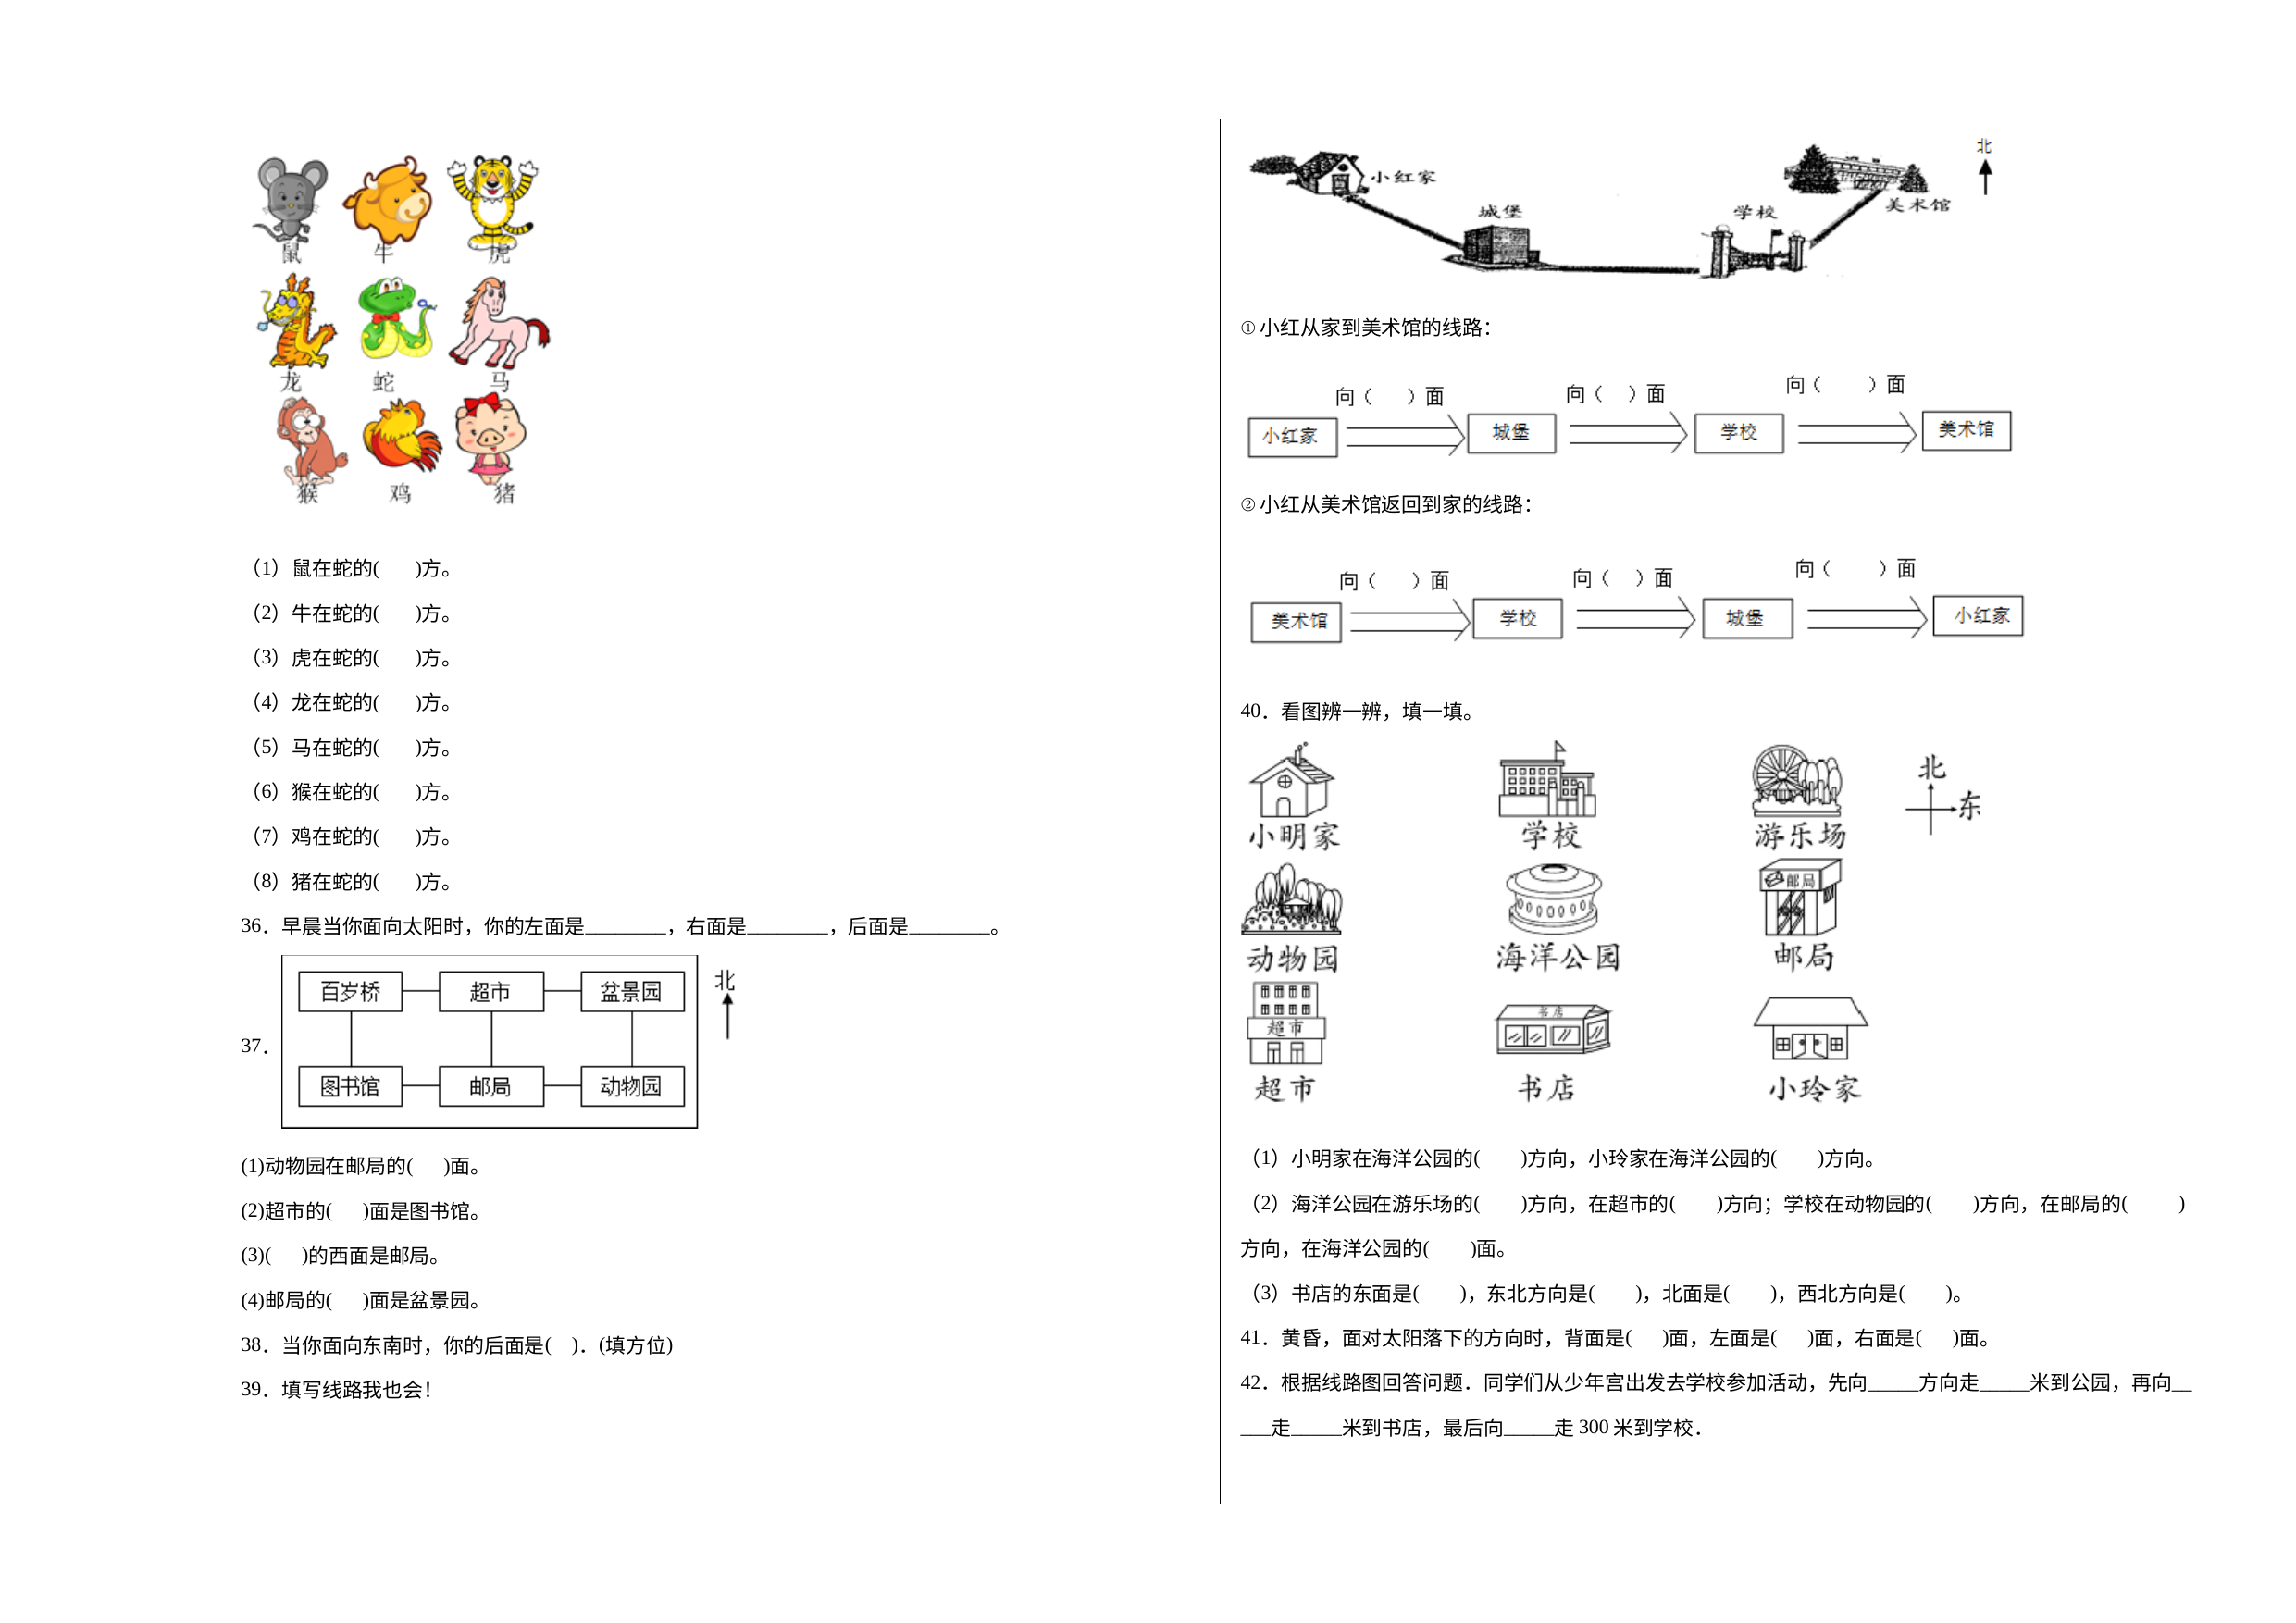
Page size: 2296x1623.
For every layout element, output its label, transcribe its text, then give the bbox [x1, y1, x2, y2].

text (3)( )的西面是邮局。 [241, 1239, 1199, 1270]
picture [1240, 119, 2042, 291]
text 41．黄昏，面对太阳落下的方向时，背面是( )面，左面是( )面，右面是( )面。 [1240, 1322, 2199, 1352]
picture [241, 119, 565, 519]
text （3）虎在蛇的( )方。 [241, 642, 1199, 672]
text (4)邮局的( )面是盆景园。 [241, 1284, 1199, 1314]
text （4）龙在蛇的( )方。 [241, 687, 1199, 716]
text (1)动物园在邮局的( )面。 [241, 1150, 1199, 1180]
picture [1240, 739, 1989, 1112]
text （6）猴在蛇的( )方。 [241, 776, 1199, 806]
text ②小红从美术馆返回到家的线路： [1240, 489, 2199, 519]
text （1）鼠在蛇的( )方。 [241, 552, 1199, 582]
text 42．根据线路图回答问题．同学们从少年宫出发去学校参加活动，先向_____方向走_____米到公园，再向_____走_____米到书店，最后向_____走300米到学校． [1240, 1367, 2199, 1442]
text ①小红从家到美术馆的线路： [1240, 312, 2199, 341]
text （2）牛在蛇的( )方。 [241, 597, 1199, 627]
text (2)超市的( )面是图书馆。 [241, 1195, 1199, 1225]
picture [281, 955, 776, 1129]
picture [1240, 533, 2042, 661]
text （1）小明家在海洋公园的( )方向，小玲家在海洋公园的( )方向。 [1240, 1143, 2199, 1172]
text 40．看图辨一辨，填一填。 [1240, 695, 2199, 725]
text （2）海洋公园在游乐场的( )方向，在超市的( )方向；学校在动物园的( )方向，在邮局的( )方向，在海洋公园的( )面。 [1240, 1187, 2199, 1262]
picture [1240, 356, 2042, 471]
text （5）马在蛇的( )方。 [241, 731, 1199, 762]
text （8）猪在蛇的( )方。 [241, 865, 1199, 896]
text （3）书店的东面是( )，东北方向是( )，北面是( )，西北方向是( )。 [1240, 1277, 2199, 1307]
text 36．早晨当你面向太阳时，你的左面是________，右面是________，后面是________。 [241, 911, 1199, 940]
text 38．当你面向东南时，你的后面是( )．(填方位) [241, 1329, 1199, 1359]
text 39．填写线路我也会！ [241, 1373, 1199, 1404]
text （7）鸡在蛇的( )方。 [241, 821, 1199, 850]
